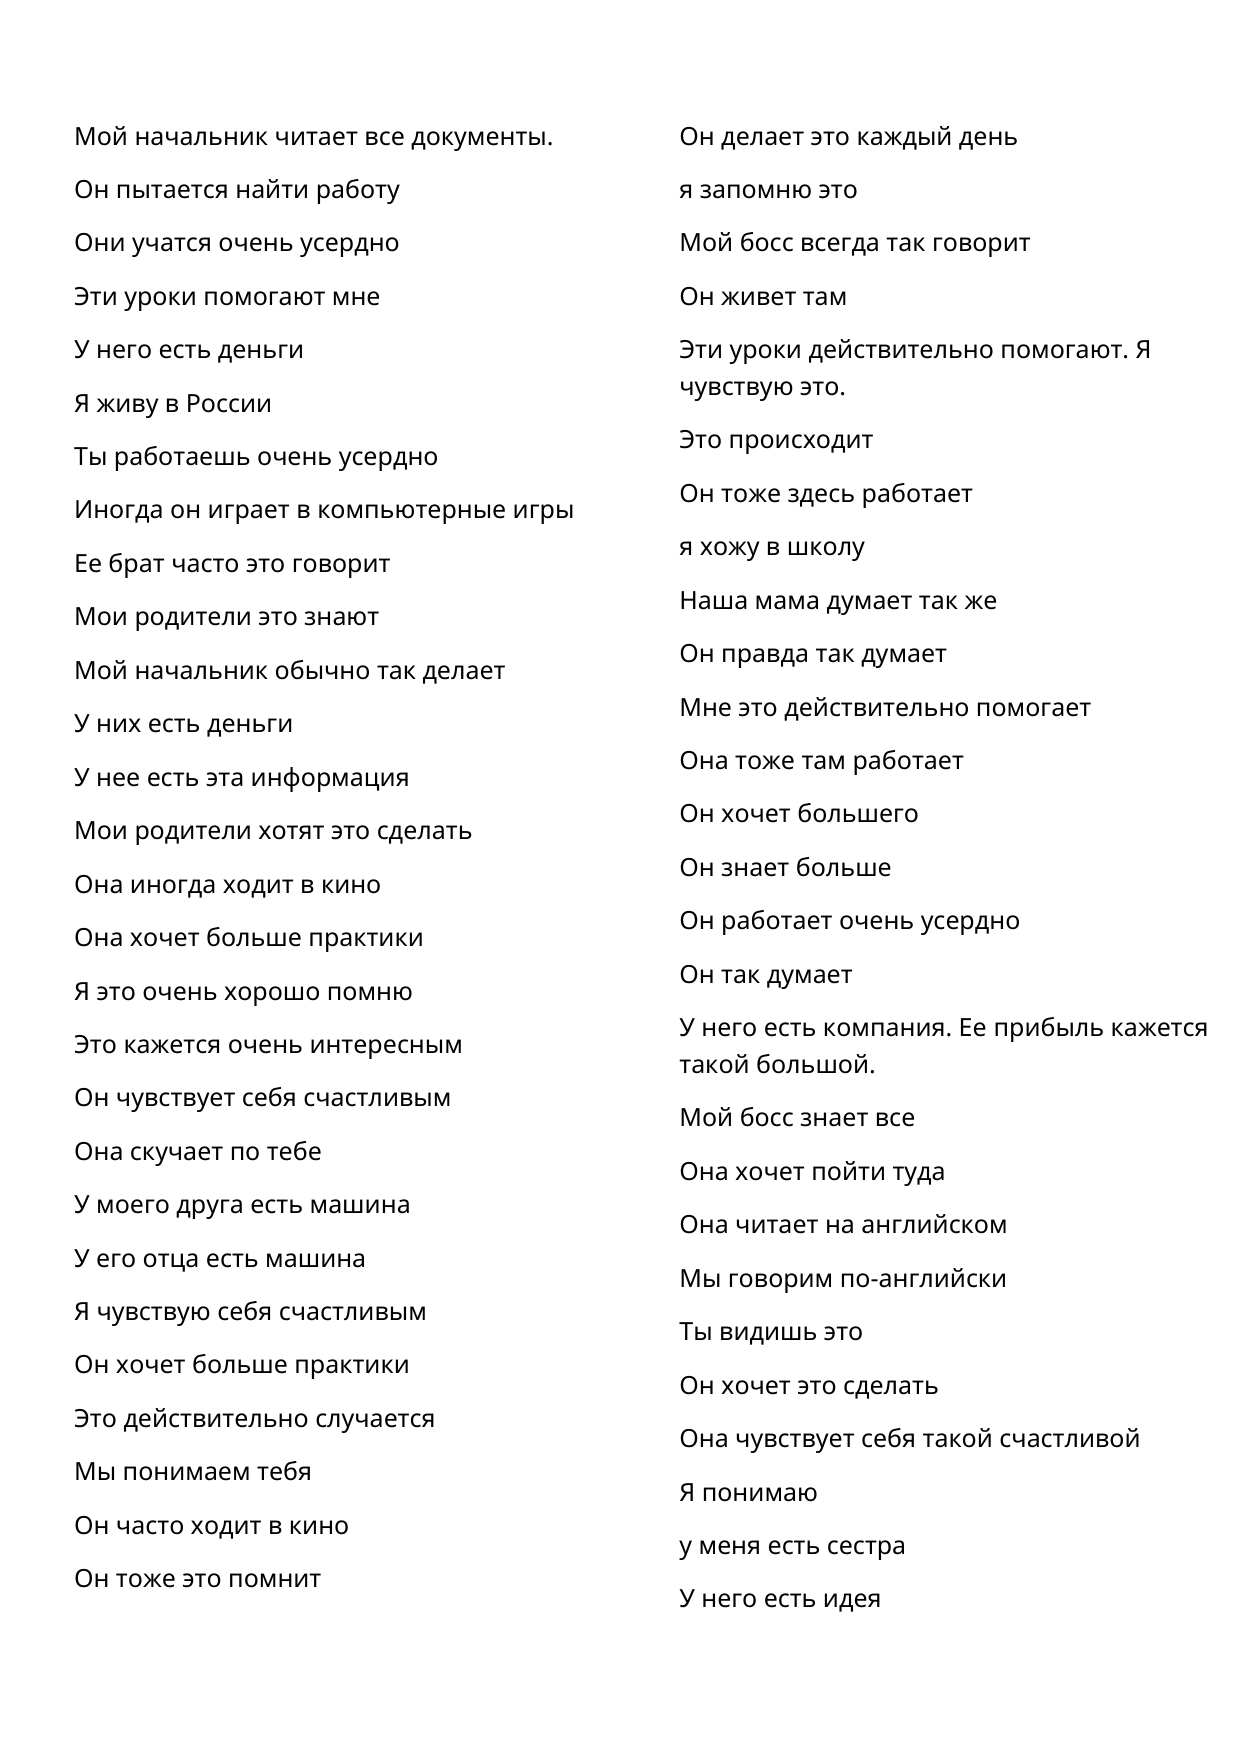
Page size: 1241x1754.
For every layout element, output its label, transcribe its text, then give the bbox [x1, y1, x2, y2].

text Эти уроки действительно помогают. Я чувствую это. [679, 332, 1211, 403]
text У него есть идея [679, 1581, 1211, 1615]
text Мой босс всегда так говорит [679, 225, 1211, 259]
text Он делает это каждый день [679, 118, 1211, 152]
text Мои родители это знают [74, 599, 605, 633]
text Я живу в России [74, 385, 605, 419]
text Он правда так думает [679, 636, 1211, 670]
text Я понимаю [679, 1474, 1211, 1508]
text Я это очень хорошо помню [74, 973, 605, 1007]
text Ее брат часто это говорит [74, 546, 605, 580]
text Это действительно случается [74, 1401, 605, 1435]
text Ты видишь это [679, 1314, 1211, 1348]
text Он хочет большего [679, 796, 1211, 830]
text Они учатся очень усердно [74, 225, 605, 259]
text Она скучает по тебе [74, 1133, 605, 1167]
text Мы говорим по-английски [679, 1260, 1211, 1294]
text Он знает больше [679, 849, 1211, 884]
text Мои родители хотят это сделать [74, 813, 605, 847]
text у меня есть сестра [679, 1528, 1211, 1562]
text я хожу в школу [679, 529, 1211, 563]
text Он хочет больше практики [74, 1347, 605, 1381]
text Она иногда ходит в кино [74, 866, 605, 900]
text Это происходит [679, 422, 1211, 456]
text У них есть деньги [74, 706, 605, 740]
text Мы понимаем тебя [74, 1454, 605, 1488]
text Эти уроки помогают мне [74, 278, 605, 312]
text Он тоже это помнит [74, 1561, 605, 1595]
text Я чувствую себя счастливым [74, 1294, 605, 1328]
text Она тоже там работает [679, 743, 1211, 777]
text Он работает очень усердно [679, 903, 1211, 937]
text Ты работаешь очень усердно [74, 439, 605, 473]
text Он хочет это сделать [679, 1367, 1211, 1401]
text Она чувствует себя такой счастливой [679, 1421, 1211, 1455]
text я запомню это [679, 172, 1211, 206]
text Он так думает [679, 956, 1211, 991]
text Мой босс знает все [679, 1100, 1211, 1134]
text Она читает на английском [679, 1207, 1211, 1241]
text Он чувствует себя счастливым [74, 1080, 605, 1114]
text Это кажется очень интересным [74, 1027, 605, 1061]
text У его отца есть машина [74, 1240, 605, 1274]
text У моего друга есть машина [74, 1187, 605, 1221]
text Наша мама думает так же [679, 582, 1211, 616]
text У него есть компания. Ее прибыль кажется такой большой. [679, 1010, 1211, 1081]
text Мой начальник читает все документы. [74, 118, 605, 152]
text Иногда он играет в компьютерные игры [74, 492, 605, 526]
text Он живет там [679, 278, 1211, 312]
text Он часто ходит в кино [74, 1507, 605, 1542]
text Он тоже здесь работает [679, 476, 1211, 509]
text У него есть деньги [74, 332, 605, 366]
text У нее есть эта информация [74, 759, 605, 793]
text Она хочет пойти туда [679, 1153, 1211, 1188]
text Мне это действительно помогает [679, 689, 1211, 723]
text Она хочет больше практики [74, 920, 605, 954]
text Мой начальник обычно так делает [74, 652, 605, 687]
text Он пытается найти работу [74, 172, 605, 206]
